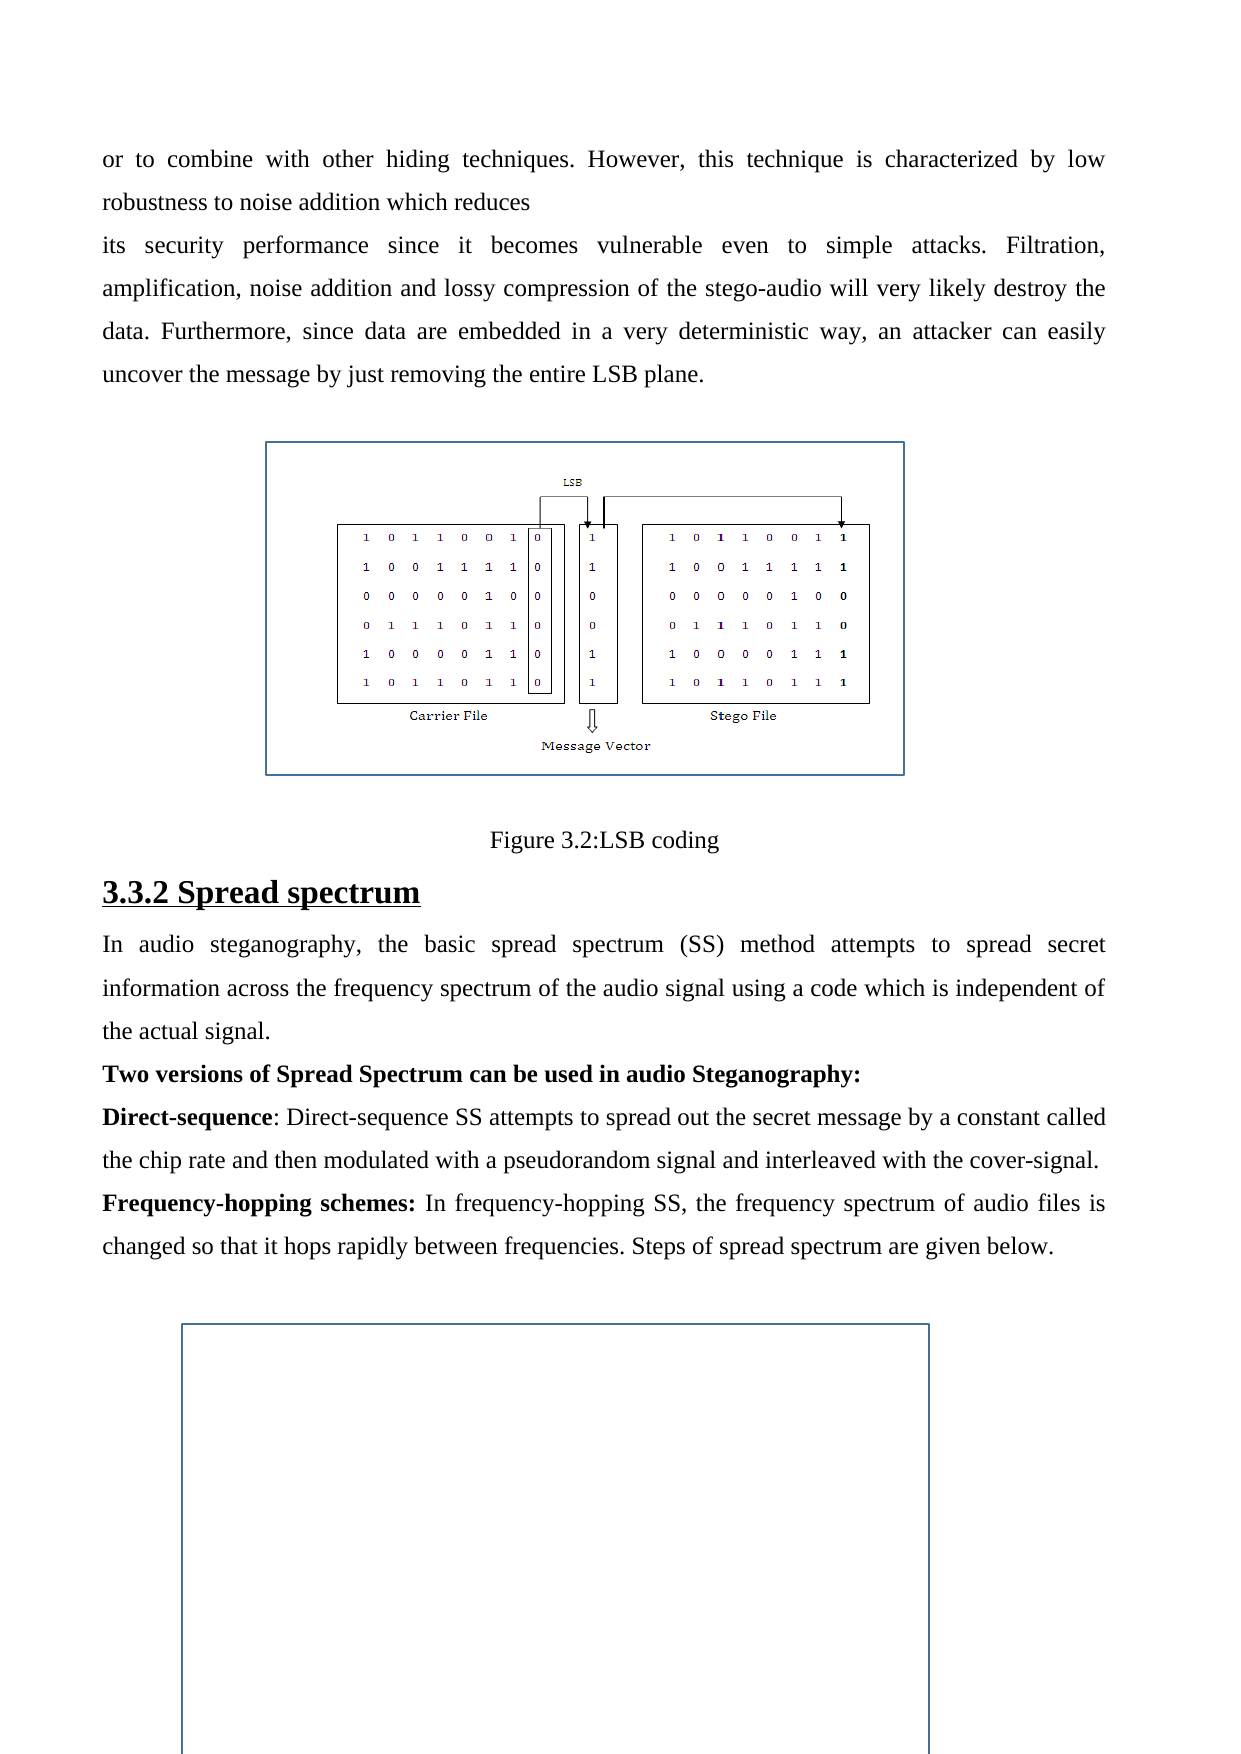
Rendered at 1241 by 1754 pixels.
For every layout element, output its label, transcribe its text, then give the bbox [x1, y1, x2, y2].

text 3.3.2 Spread spectrum [102, 872, 1107, 911]
text Two versions of Spread Spectrum can be used in audio Steganography: [102, 1059, 1107, 1088]
text In audio steganography, the basic spread spectrum (SS) method attempts to spread secret information across the frequency spectrum of the audio signal using a code which is independent of the actual signal. [102, 929, 1107, 1044]
text its security performance since it becomes vulnerable even to simple attacks. Filtration, amplification, noise addition and lossy compression of the stego-audio will very likely destroy the data. Furthermore, since data are embedded in a very deterministic way, an attacker can easily uncover the message by just removing the entire LSB plane. [102, 230, 1107, 388]
text Direct-sequence: Direct-sequence SS attempts to spread out the secret message by a constant called the chip rate and then modulated with a pseudorandom signal and interleaved with the cover-signal. [102, 1102, 1107, 1174]
text Figure 3.2:LSB coding [102, 825, 1107, 854]
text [102, 144, 1107, 216]
text Frequency-hopping schemes: In frequency-hopping SS, the frequency spectrum of audio files is changed so that it hops rapidly between frequencies. Steps of spread spectrum are given below. [102, 1188, 1107, 1260]
